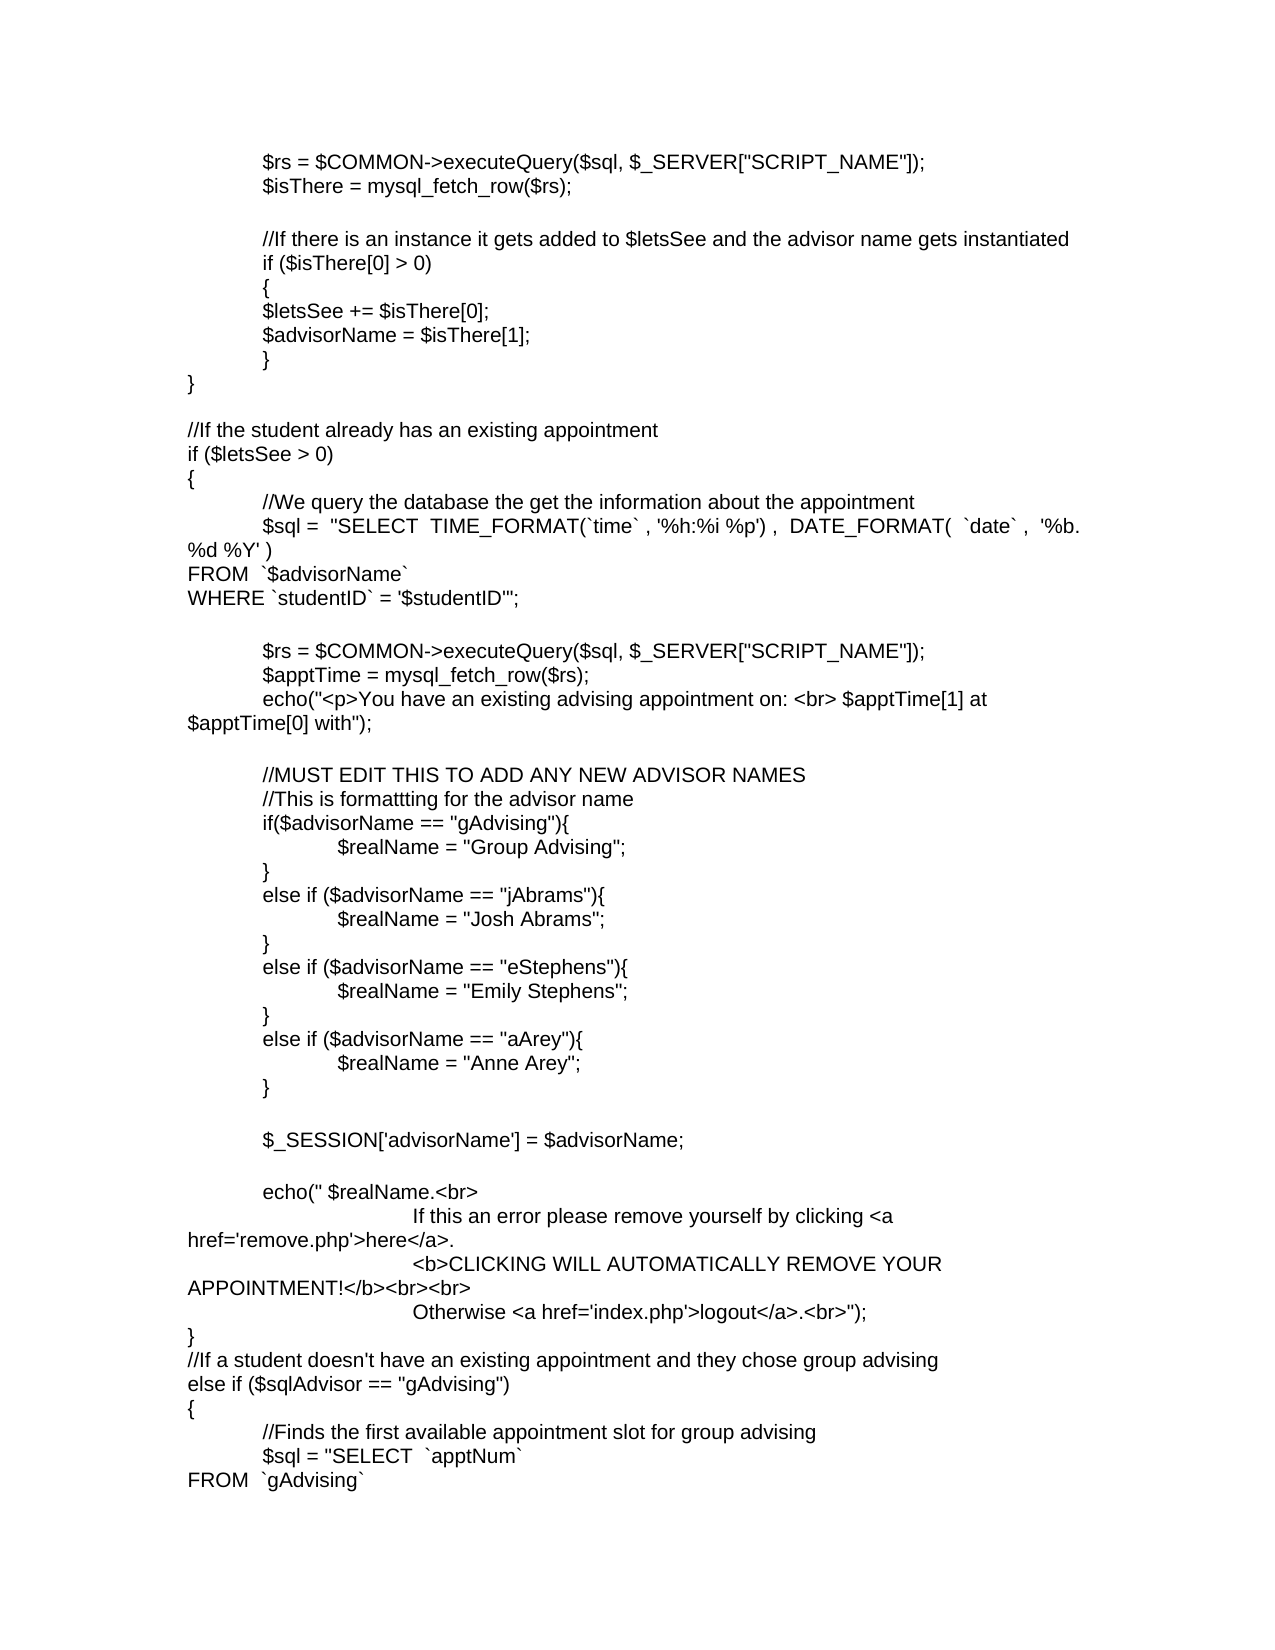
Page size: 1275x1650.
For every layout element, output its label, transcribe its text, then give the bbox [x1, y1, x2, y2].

text else if ($advisorName == "eStephens"){ [187, 955, 1087, 979]
text $sql = "SELECT `apptNum` [187, 1444, 1087, 1468]
text if ($isThere[0] > 0) [187, 251, 1087, 274]
text //If a student doesn't have an existing appointment and they chose group advising [187, 1348, 1087, 1372]
text } [187, 931, 1087, 955]
text { [187, 274, 1087, 298]
text <b>CLICKING WILL AUTOMATICALLY REMOVE YOUR APPOINTMENT!</b><br><br> [187, 1252, 1087, 1300]
text $realName = "Group Advising"; [187, 835, 1087, 859]
text } [187, 370, 1087, 394]
text $realName = "Emily Stephens"; [187, 979, 1087, 1003]
text $realName = "Anne Arey"; [187, 1051, 1087, 1075]
text { [187, 466, 1087, 490]
text $rs = $COMMON->executeQuery($sql, $_SERVER["SCRIPT_NAME"]); [187, 150, 1087, 174]
text //This is formattting for the advisor name [187, 787, 1087, 811]
text } [187, 1003, 1087, 1027]
text else if ($advisorName == "aArey"){ [187, 1027, 1087, 1051]
text } [187, 859, 1087, 883]
text //MUST EDIT THIS TO ADD ANY NEW ADVISOR NAMES [187, 763, 1087, 787]
text if ($letsSee > 0) [187, 442, 1087, 466]
text WHERE `studentID` = '$studentID'"; [187, 586, 1087, 610]
text $realName = "Josh Abrams"; [187, 907, 1087, 931]
text $advisorName = $isThere[1]; [187, 322, 1087, 346]
text If this an error please remove yourself by clicking <a href='remove.php'>here</a>. [187, 1204, 1087, 1252]
text $rs = $COMMON->executeQuery($sql, $_SERVER["SCRIPT_NAME"]); [187, 639, 1087, 663]
text echo(" $realName.<br> [187, 1180, 1087, 1204]
text //Finds the first available appointment slot for group advising [187, 1420, 1087, 1444]
text } [187, 1324, 1087, 1348]
text $sql = "SELECT TIME_FORMAT(`time` , '%h:%i %p') , DATE_FORMAT( `date` , '%b. %d %Y' ) [187, 514, 1087, 562]
text //If the student already has an existing appointment [187, 418, 1087, 442]
text echo("<p>You have an existing advising appointment on: <br> $apptTime[1] at $apptTime[0] with"); [187, 687, 1087, 734]
text } [187, 1075, 1087, 1099]
text $letsSee += $isThere[0]; [187, 298, 1087, 322]
text $isThere = mysql_fetch_row($rs); [187, 174, 1087, 198]
text } [187, 346, 1087, 370]
text if($advisorName == "gAdvising"){ [187, 811, 1087, 835]
text //We query the database the get the information about the appointment [187, 490, 1087, 514]
text Otherwise <a href='index.php'>logout</a>.<br>"); [187, 1300, 1087, 1324]
text $apptTime = mysql_fetch_row($rs); [187, 663, 1087, 687]
text FROM `gAdvising` [187, 1468, 1087, 1492]
text $_SESSION['advisorName'] = $advisorName; [187, 1127, 1087, 1151]
text { [187, 1396, 1087, 1420]
text //If there is an instance it gets added to $letsSee and the advisor name gets instantiated [187, 227, 1087, 251]
text else if ($advisorName == "jAbrams"){ [187, 883, 1087, 907]
text FROM `$advisorName` [187, 562, 1087, 586]
text else if ($sqlAdvisor == "gAdvising") [187, 1372, 1087, 1396]
